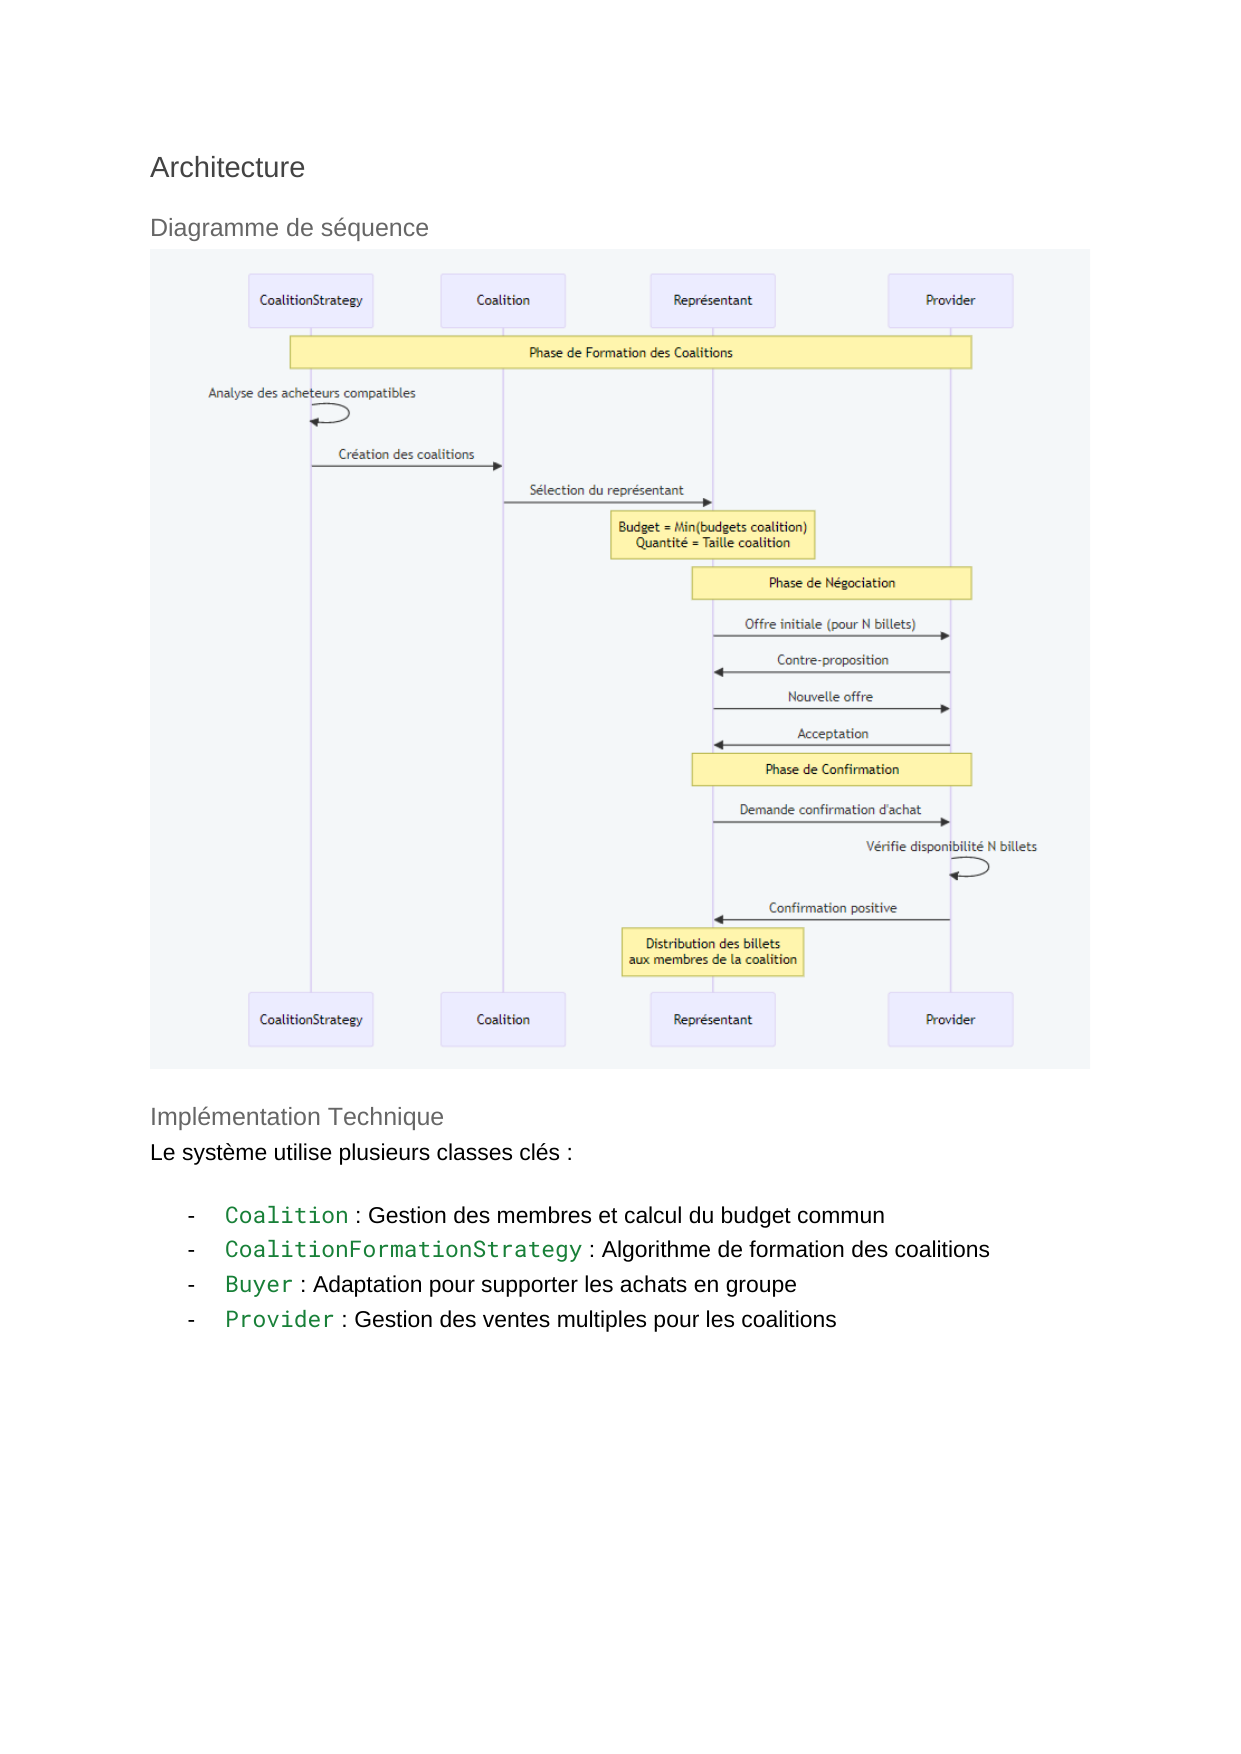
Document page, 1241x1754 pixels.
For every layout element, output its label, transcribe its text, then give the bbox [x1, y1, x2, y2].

list Coalition : Gestion des membres et calcul du budget commun [187, 1199, 1090, 1229]
list CoalitionFormationStrategy : Algorithme de formation des coalitions [187, 1234, 1090, 1264]
picture [150, 249, 1091, 1069]
subtitle Implémentation Technique [150, 1102, 1090, 1130]
list Provider : Gestion des ventes multiples pour les coalitions [187, 1303, 1090, 1333]
list Buyer : Adaptation pour supporter les achats en groupe [187, 1268, 1090, 1299]
subtitle Diagramme de séquence [150, 213, 1090, 241]
subtitle Architecture [150, 150, 1090, 183]
text Le système utilise plusieurs classes clés : [150, 1139, 1090, 1165]
